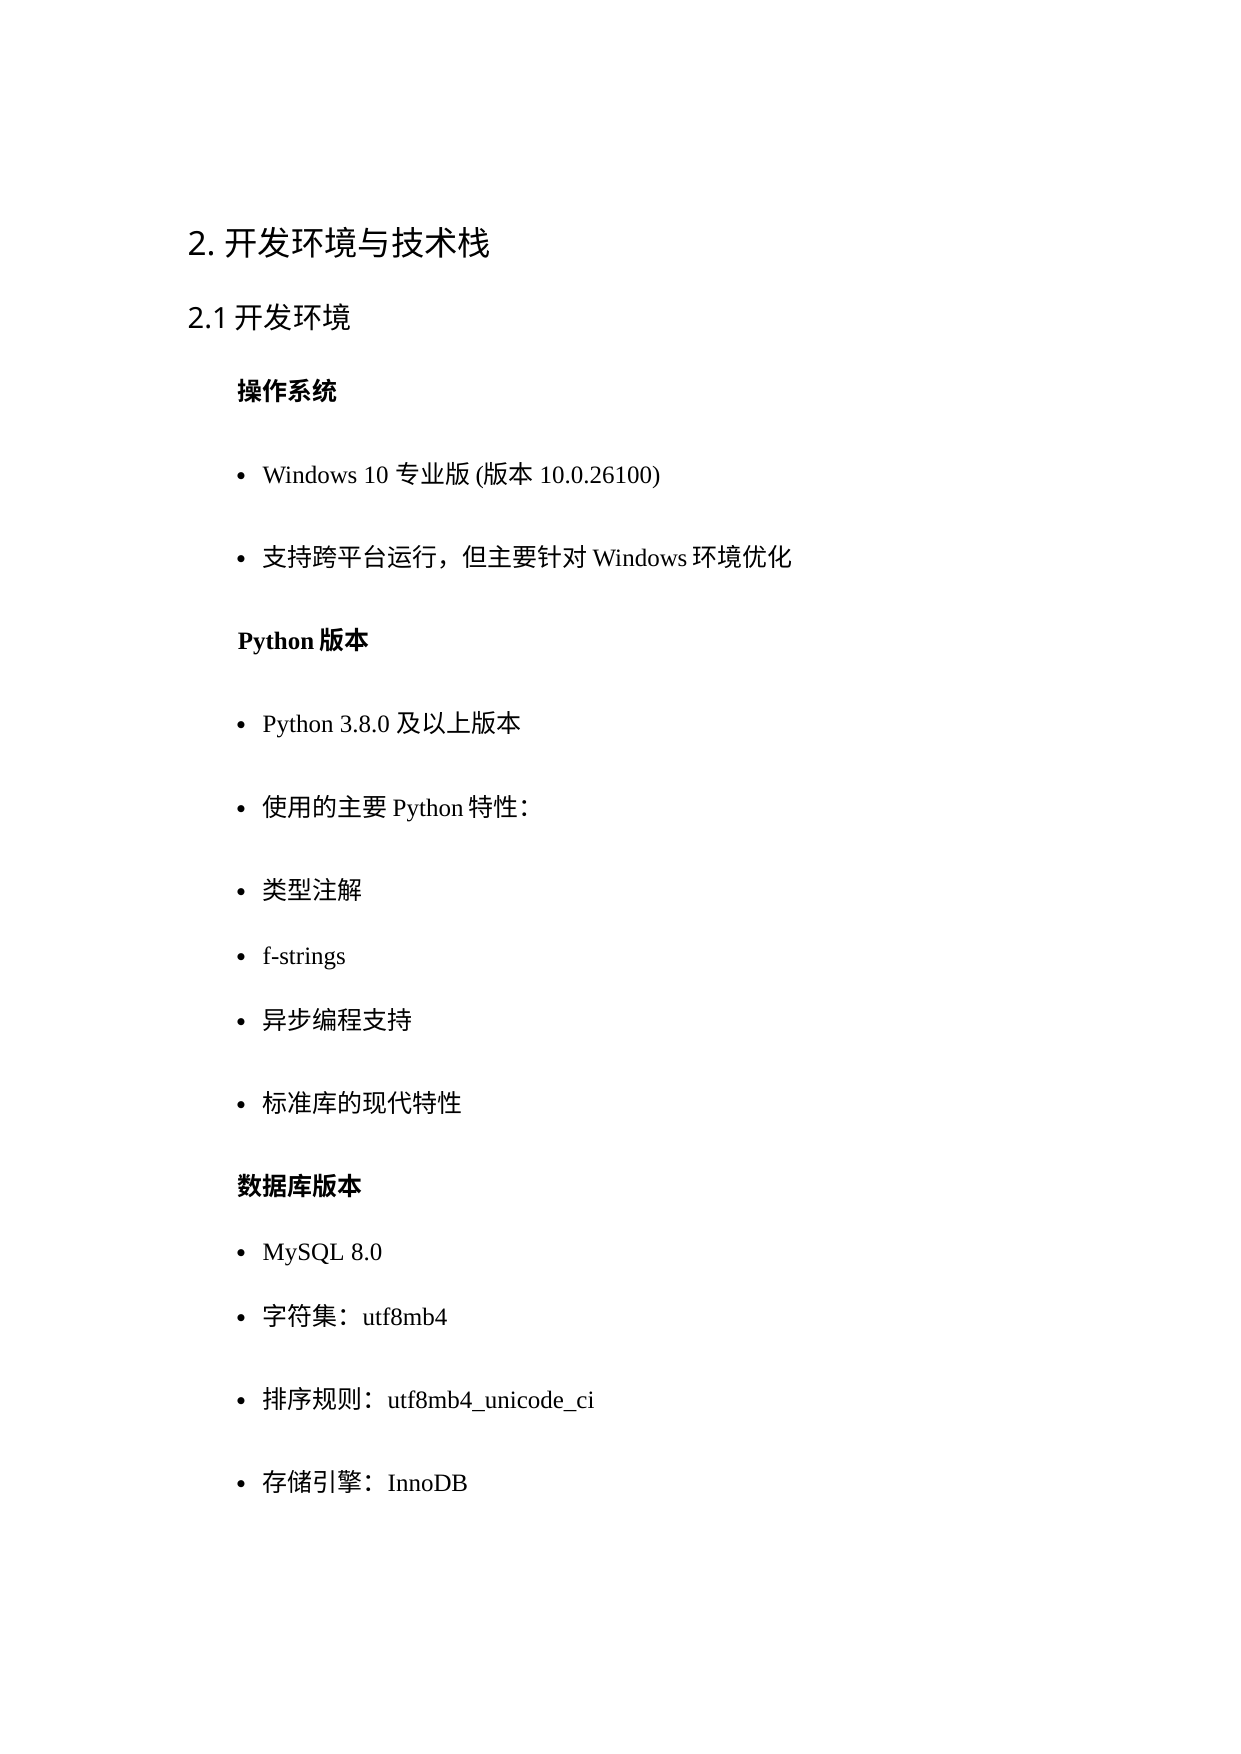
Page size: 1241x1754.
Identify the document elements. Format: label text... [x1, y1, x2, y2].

list Windows 10 专业版 (版本 10.0.26100) [187, 440, 1053, 505]
list 类型注解 [187, 856, 1053, 921]
text 2.1开发环境 [187, 283, 1053, 348]
list 使用的主要Python特性： [187, 773, 1053, 838]
text Python版本 [187, 606, 1053, 671]
text 数据库版本 [187, 1152, 1053, 1217]
list 存储引擎：InnoDB [187, 1448, 1053, 1513]
list f-strings [187, 939, 1053, 971]
list MySQL 8.0 [187, 1235, 1053, 1268]
text 操作系统 [187, 357, 1053, 422]
list 字符集：utf8mb4 [187, 1282, 1053, 1347]
list Python 3.8.0 及以上版本 [187, 689, 1053, 754]
list 支持跨平台运行，但主要针对Windows环境优化 [187, 523, 1053, 588]
list 标准库的现代特性 [187, 1069, 1053, 1134]
list 排序规则：utf8mb4_unicode_ci [187, 1365, 1053, 1430]
list 异步编程支持 [187, 986, 1053, 1051]
text 2. 开发环境与技术栈 [187, 209, 1053, 274]
